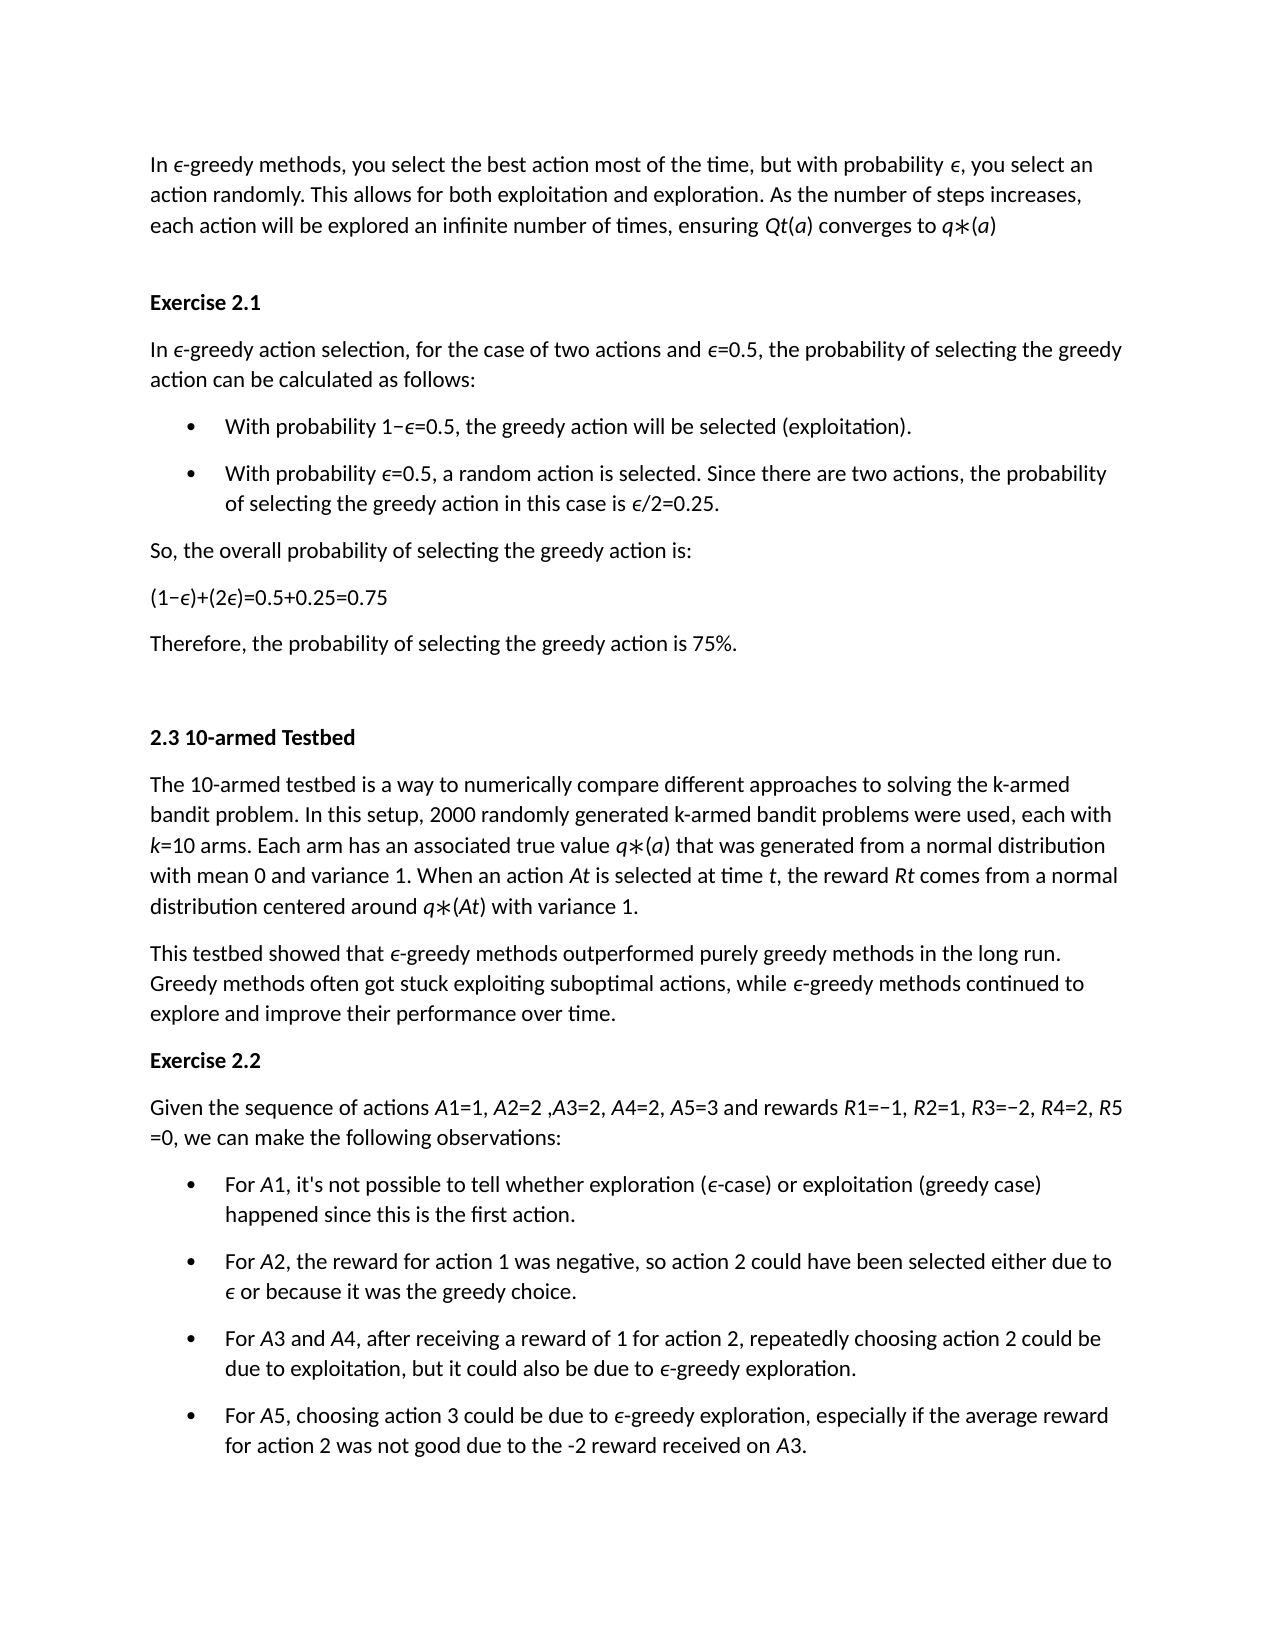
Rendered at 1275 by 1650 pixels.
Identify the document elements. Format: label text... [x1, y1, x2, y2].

text So, the overall probability of selecting the greedy action is: [150, 536, 1125, 564]
text 2.3 10-armed Testbed [150, 723, 1125, 751]
list For A1​, it's not possible to tell whether exploration (ϵ-case) or exploitation (greedy case) happened since this is the first action. [187, 1170, 1125, 1228]
list For A3​ and A4​, after receiving a reward of 1 for action 2, repeatedly choosing action 2 could be due to exploitation, but it could also be due to ϵ-greedy exploration. [187, 1324, 1125, 1382]
text Therefore, the probability of selecting the greedy action is 75%. [150, 629, 1125, 658]
text This testbed showed that ϵ-greedy methods outperformed purely greedy methods in the long run. Greedy methods often got stuck exploiting suboptimal actions, while ϵ-greedy methods continued to explore and improve their performance over time. [150, 939, 1125, 1027]
text The 10-armed testbed is a way to numerically compare different approaches to solving the k-armed bandit problem. In this setup, 2000 randomly generated k-armed bandit problems were used, each with k=10 arms. Each arm has an associated true value q∗(a) that was generated from a normal distribution with mean 0 and variance 1. When an action At​ is selected at time t, the reward Rt​ comes from a normal distribution centered around q∗(At​) with variance 1. [150, 770, 1125, 920]
text Given the sequence of actions A1​=1, A2​=2 ,A3​=2, A4​=2, A5​=3 and rewards R1​=−1, R2​=1, R3​=−2, R4​=2, R5​=0, we can make the following observations: [150, 1093, 1125, 1151]
text In ϵ-greedy methods, you select the best action most of the time, but with probability ϵ, you select an action randomly. This allows for both exploitation and exploration. As the number of steps increases, each action will be explored an infinite number of times, ensuring Qt​(a) converges to q∗(a) [150, 150, 1125, 239]
list With probability 1−ϵ=0.5, the greedy action will be selected (exploitation). [187, 412, 1125, 440]
text In ϵ-greedy action selection, for the case of two actions and ϵ=0.5, the probability of selecting the greedy action can be calculated as follows: [150, 335, 1125, 393]
list For A5​, choosing action 3 could be due to ϵ-greedy exploration, especially if the average reward for action 2 was not good due to the -2 reward received on A3​. [187, 1401, 1125, 1459]
list With probability ϵ=0.5, a random action is selected. Since there are two actions, the probability of selecting the greedy action in this case is ϵ​/2=0.25. [187, 459, 1125, 517]
text Exercise 2.1 [150, 258, 1125, 316]
list For A2​, the reward for action 1 was negative, so action 2 could have been selected either due to ϵ or because it was the greedy choice. [187, 1247, 1125, 1305]
text (1−ϵ)+(2ϵ​)=0.5+0.25=0.75 [150, 583, 1125, 611]
text Exercise 2.2 [150, 1046, 1125, 1074]
